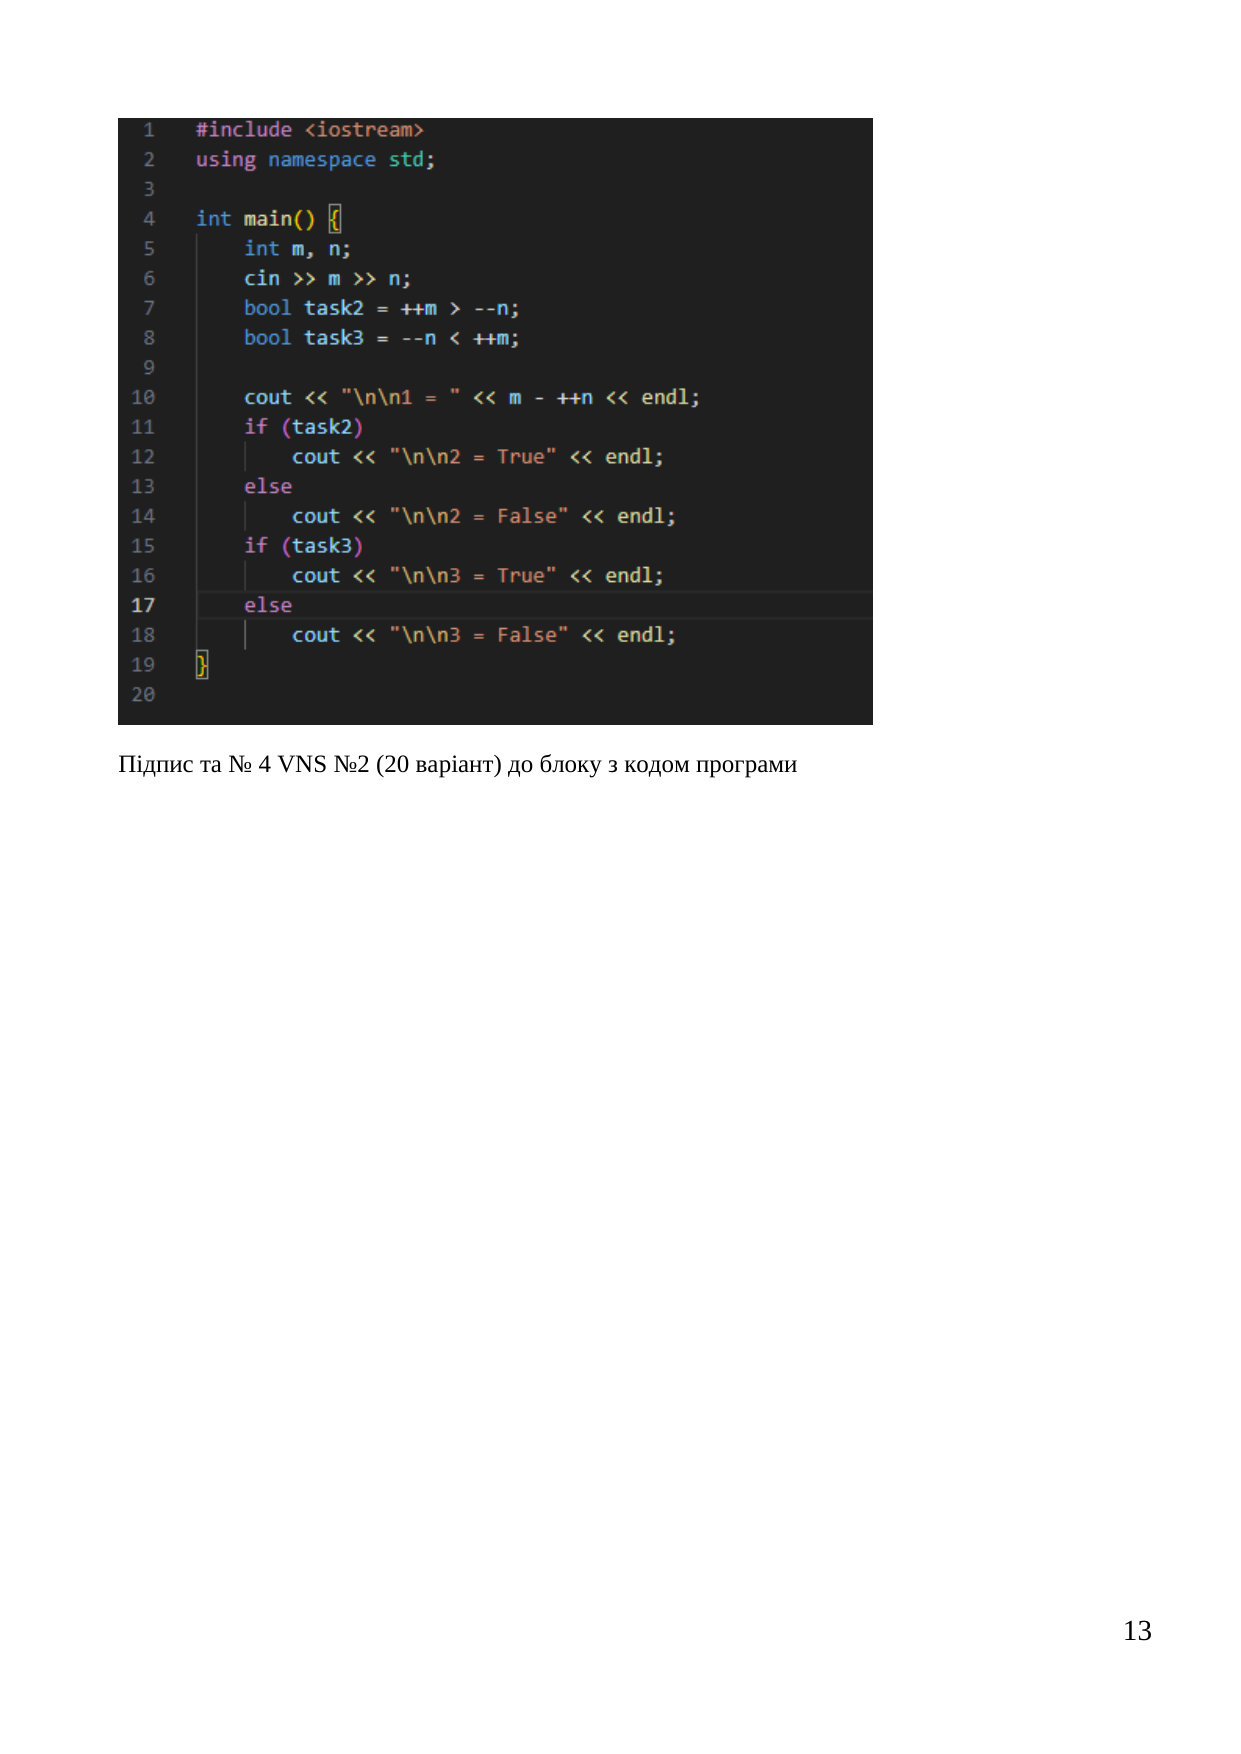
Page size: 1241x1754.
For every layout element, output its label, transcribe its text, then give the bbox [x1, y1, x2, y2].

picture [118, 118, 873, 725]
text Підпис та № 4 VNS №2 (20 варіант) до блоку з кодом програми [118, 749, 1152, 778]
